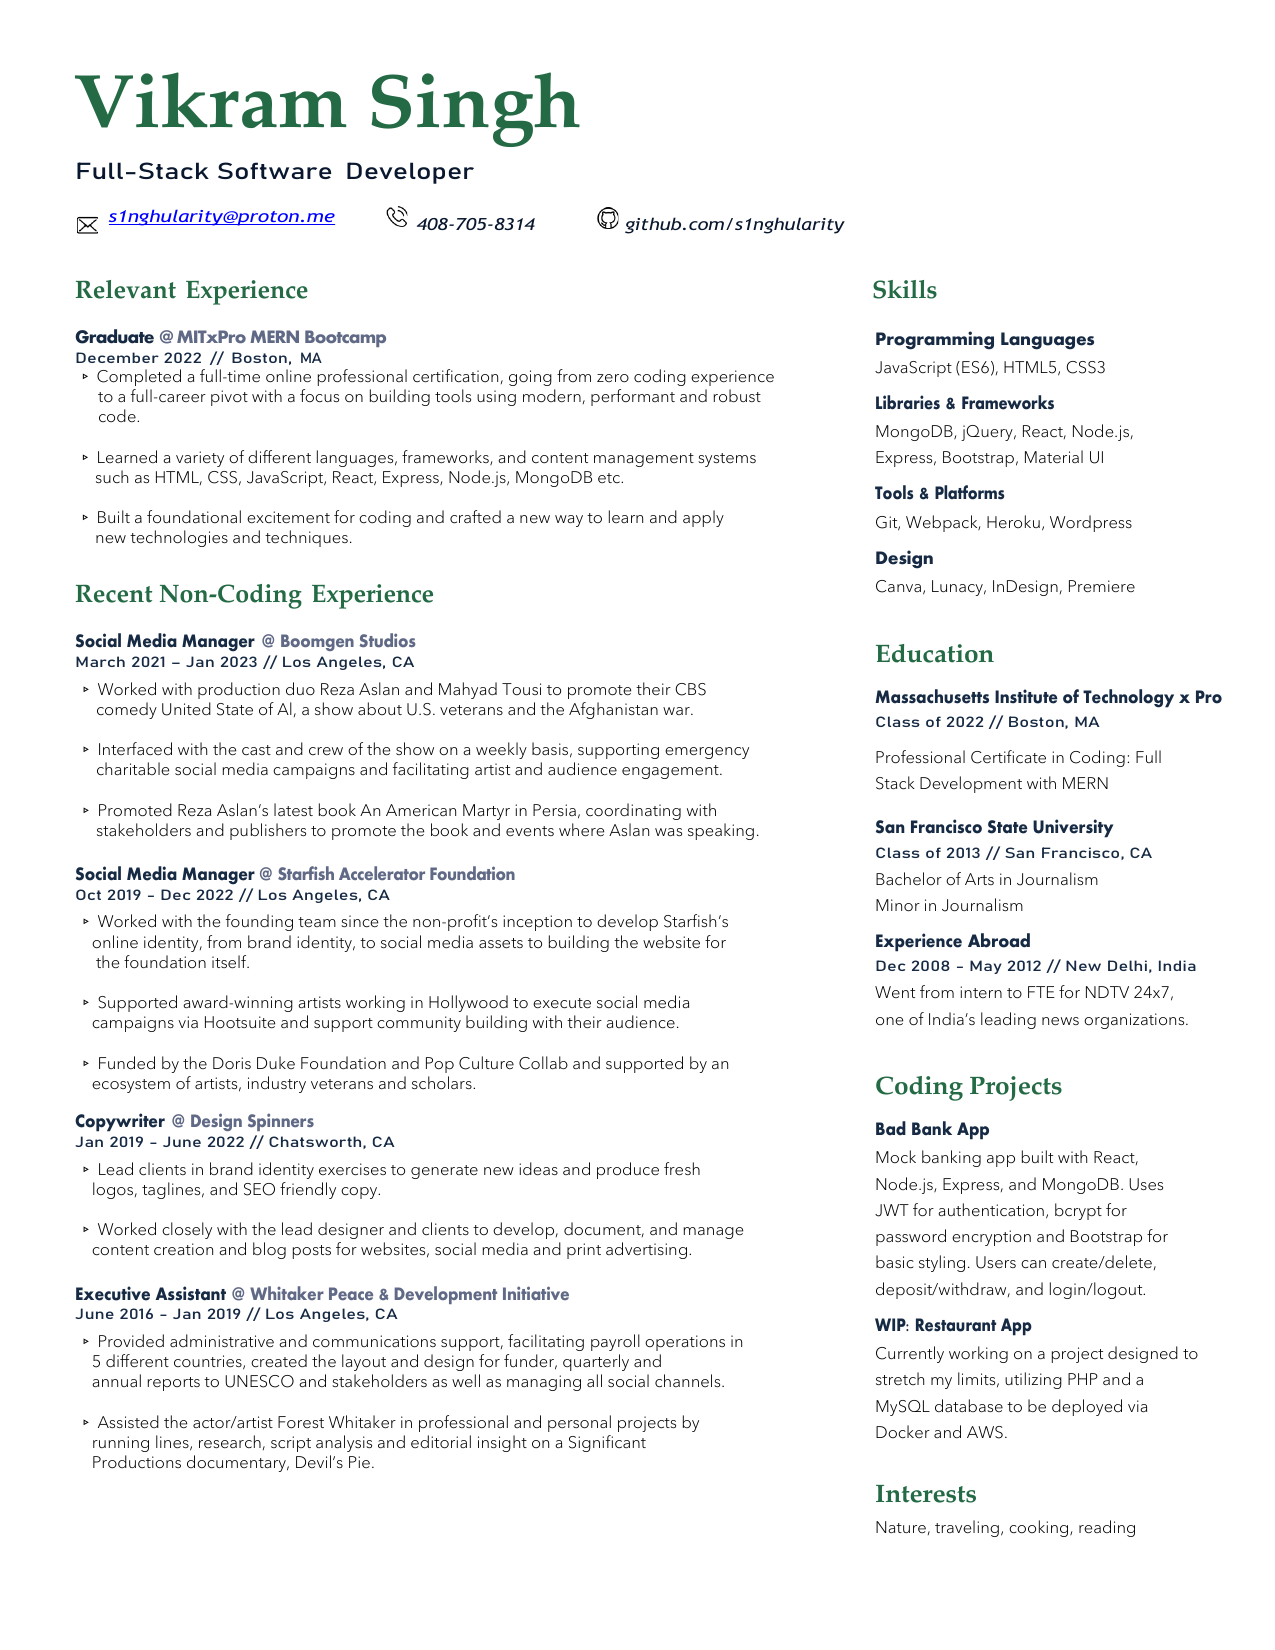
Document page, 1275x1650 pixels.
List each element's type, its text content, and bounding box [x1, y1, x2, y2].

text s1nghularity@proton.me [108, 207, 370, 226]
text MongoDB, jQuery, React, Node.js, Express, Bootstrap, Material UI [875, 422, 1159, 468]
text code. [78, 407, 847, 427]
text comedy United State of Al, a show about U.S. veterans and the Afghanistan war. [79, 699, 847, 719]
text new technologies and techniques. [78, 528, 847, 548]
text ▹ Supported award-winning artists working in Hollywood to execute social media [79, 993, 847, 1013]
subtitle Executive Assistant @ Whitaker Peace & Development Initiative [75, 1286, 847, 1305]
text running lines, research, script analysis and editorial insight on a Significant [79, 1432, 847, 1452]
subtitle Recent Non-Coding Experience [75, 575, 847, 609]
subtitle Libraries & Frameworks [875, 395, 1227, 414]
text Mock banking app built with React, Node.js, Express, and MongoDB. Uses JWT for authentication, bcrypt for password encryption and Bootstrap for basic styling. Users can create/delete, deposit/withdraw, and login/logout. [875, 1148, 1199, 1299]
picture [386, 206, 408, 227]
text such as HTML, CSS, JavaScript, React, Express, Node.js, MongoDB etc. [78, 467, 847, 487]
text December 2022 // Boston, MA [75, 349, 847, 366]
text Oct 2019 - Dec 2022 // Los Angeles, CA [75, 886, 847, 903]
text ▹ Interfaced with the cast and crew of the show on a weekly basis, supporting emergency [79, 739, 847, 760]
text ▹ Funded by the Doris Duke Foundation and Pop Culture Collab and supported by an [79, 1053, 847, 1073]
subtitle San Francisco State University [875, 819, 1227, 838]
text Professional Certificate in Coding: Full Stack Development with MERN [875, 747, 1199, 794]
text Dec 2008 - May 2012 // New Delhi, India [875, 957, 1227, 975]
text content creation and blog posts for websites, social media and print advertising. [79, 1240, 847, 1260]
text Productions documentary, Devil’s Pie. [79, 1452, 847, 1473]
subtitle Social Media Manager @ Starfish Accelerator Foundation [75, 867, 847, 886]
subtitle Graduate @ MITxPro MERN Bootcamp [75, 330, 847, 349]
text Canva, Lunacy, InDesign, Premiere [875, 577, 1199, 597]
text Git, Webpack, Heroku, Wordpress [875, 512, 1199, 532]
text ▹ Lead clients in brand identity exercises to generate new ideas and produce fresh [79, 1159, 847, 1179]
text online identity, from brand identity, to social media assets to building the website for [79, 932, 847, 952]
text ▹ Worked with production duo Reza Aslan and Mahyad Tousi to promote their CBS [79, 679, 847, 699]
text to a full-career pivot with a focus on building tools using modern, performant and robust [78, 386, 847, 407]
subtitle Design [875, 550, 1227, 569]
subtitle Massachusetts Institute of Technology x Pro [875, 689, 1227, 708]
text Programming Languages JavaScript (ES6), HTML5, CSS3 [875, 325, 1199, 378]
text Nature, traveling, cooking, reading [875, 1517, 1199, 1537]
text Class of 2013 // San Francisco, CA [875, 844, 1227, 861]
text Skills [860, 271, 1227, 305]
text Bachelor of Arts in Journalism Minor in Journalism [875, 869, 1199, 915]
text Currently working on a project designed to stretch my limits, utilizing PHP and a MySQL database to be deployed via Docker and AWS. [875, 1343, 1199, 1442]
text ▹ Assisted the actor/artist Forest Whitaker in professional and personal projects by [79, 1412, 847, 1432]
text annual reports to UNESCO and stakeholders as well as managing all social channels. [79, 1372, 847, 1392]
text stakeholders and publishers to promote the book and events where Aslan was speaking. [79, 820, 847, 841]
text campaigns via Hootsuite and support community building with their audience. [79, 1013, 847, 1033]
text 408-705-8314 [410, 215, 567, 234]
subtitle Bad Bank App [875, 1121, 1227, 1140]
text charitable social media campaigns and facilitating artist and audience engagement. [79, 760, 847, 780]
text ▹ Built a foundational excitement for coding and crafted a new way to learn and apply [78, 508, 847, 528]
text ▹ Promoted Reza Aslan’s latest book An American Martyr in Persia, coordinating with [79, 800, 847, 820]
subtitle WIP: Restaurant App [875, 1317, 1227, 1336]
subtitle Relevant Experience [75, 271, 847, 305]
text Full-Stack Software Developer [75, 157, 1227, 184]
text ▹ Worked with the founding team since the non-profit’s inception to develop Starfish’s [79, 912, 847, 932]
text github.com/s1nghularity [612, 215, 845, 234]
subtitle Coding Projects [875, 1068, 1227, 1102]
title Vikram Singh [73, 48, 1227, 149]
text ▹ Completed a full-time online professional certification, going from zero coding experience [78, 366, 847, 386]
subtitle Social Media Manager @ Boomgen Studios [75, 634, 847, 653]
picture [77, 214, 98, 236]
text Class of 2022 // Boston, MA [875, 713, 1227, 731]
subtitle Tools & Platforms [875, 486, 1227, 504]
text the foundation itself. [79, 952, 847, 972]
picture [597, 207, 619, 229]
text ▹ Worked closely with the lead designer and clients to develop, document, and manage [79, 1219, 847, 1240]
text March 2021 – Jan 2023 // Los Angeles, CA [75, 653, 847, 670]
text ▹ Learned a variety of different languages, frameworks, and content management systems [78, 447, 847, 467]
text Went from intern to FTE for NDTV 24x7, one of India’s leading news organizations. [875, 983, 1199, 1029]
text ecosystem of artists, industry veterans and scholars. [79, 1073, 847, 1094]
text logos, taglines, and SEO friendly copy. [79, 1179, 847, 1199]
text Jan 2019 - June 2022 // Chatsworth, CA [75, 1133, 847, 1150]
subtitle Experience Abroad [875, 933, 1227, 952]
subtitle Interests [875, 1476, 1227, 1509]
text ▹ Provided administrative and communications support, facilitating payroll operations in [79, 1331, 847, 1351]
text 5 different countries, created the layout and design for funder, quarterly and [79, 1351, 847, 1372]
subtitle Copywriter @ Design Spinners [75, 1114, 847, 1133]
text June 2016 - Jan 2019 // Los Angeles, CA [75, 1305, 847, 1322]
subtitle Education [875, 636, 1227, 669]
